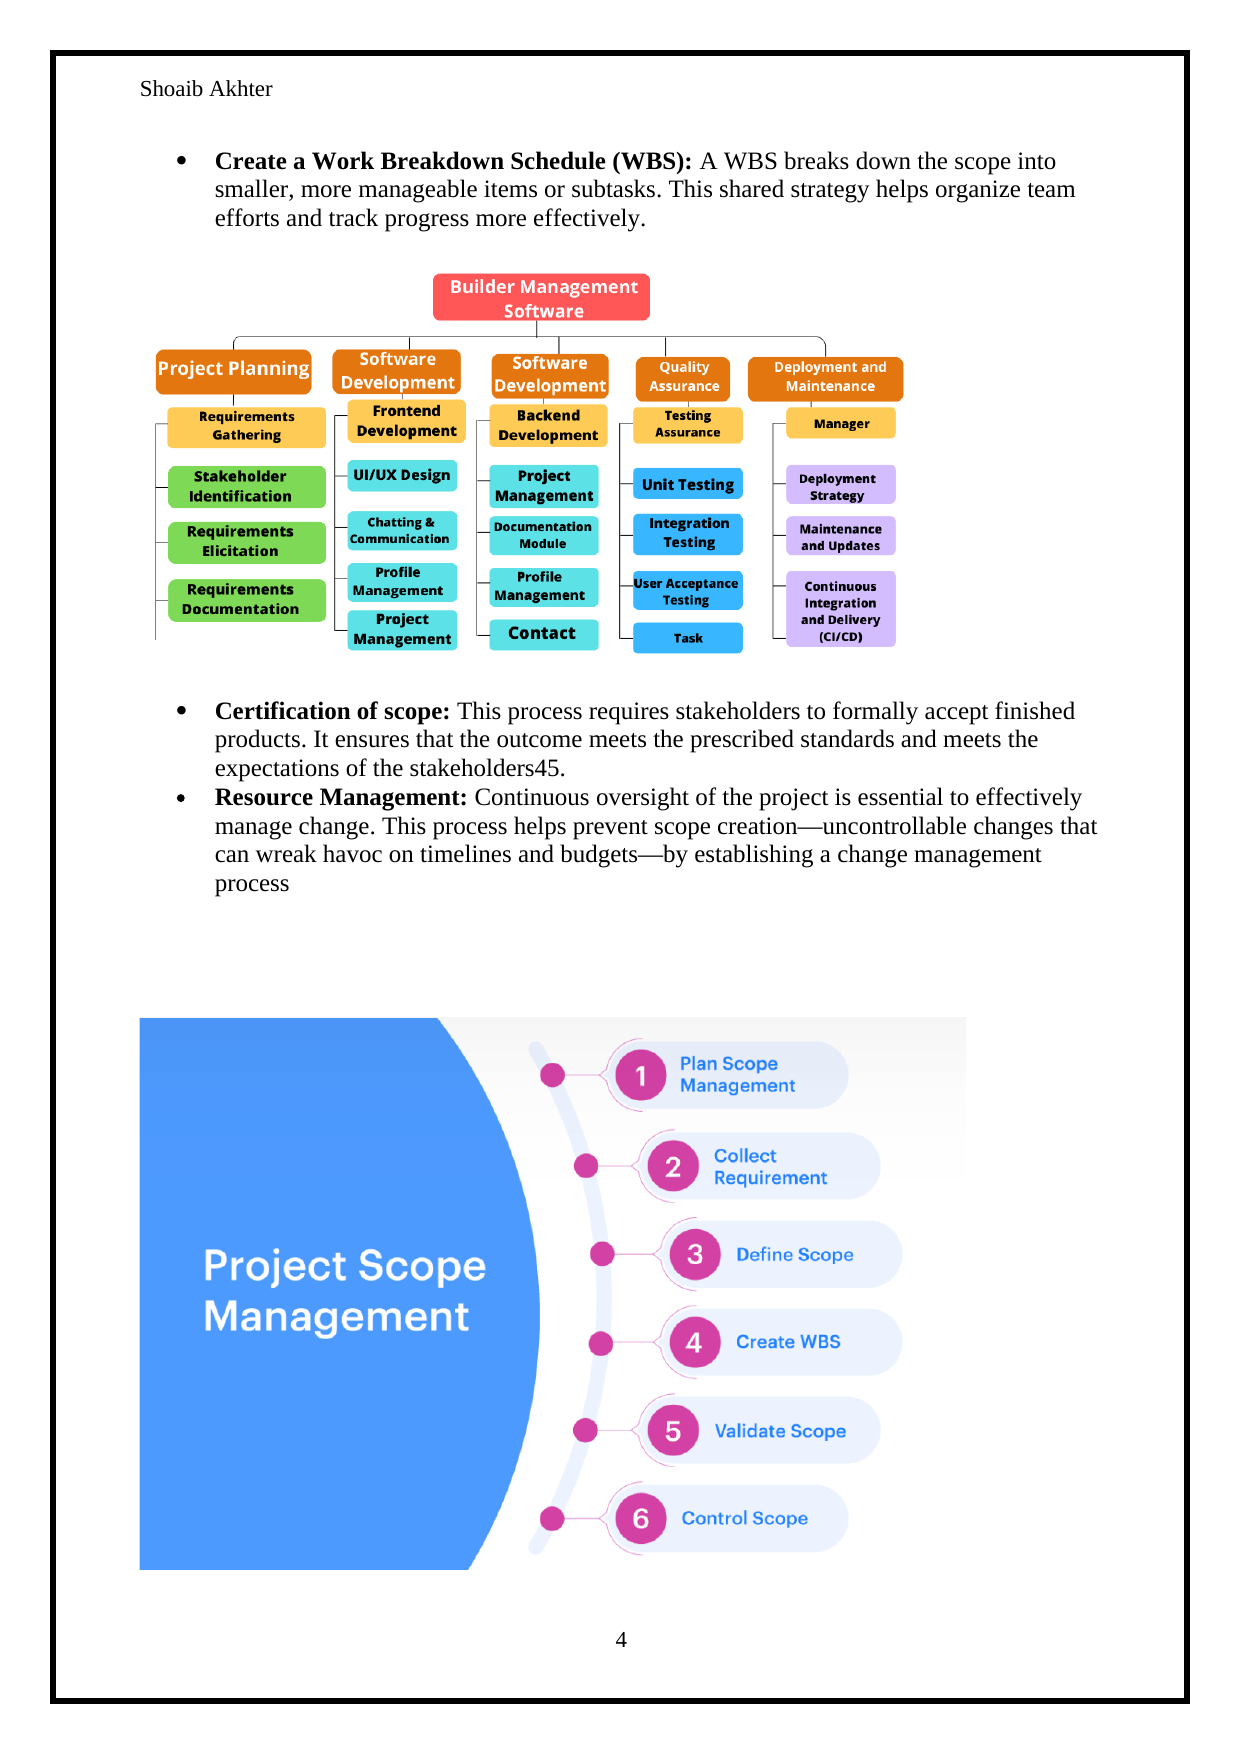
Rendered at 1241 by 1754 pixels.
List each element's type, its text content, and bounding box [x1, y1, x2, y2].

list Certification of scope: This process requires stakeholders to formally accept finished products. It ensures that the outcome meets the prescribed standards and meets the expectations of the stakeholders45. [177, 696, 1103, 782]
list Resource Management: Continuous oversight of the project is essential to effectively manage change. This process helps prevent scope creation—uncontrollable changes that can wreak havoc on timelines and budgets—by establishing a change management process [177, 782, 1103, 897]
list Create a Work Breakdown Schedule (WBS): A WBS breaks down the scope into smaller, more manageable items or subtasks. This shared strategy helps organize team efforts and track progress more effectively. [177, 146, 1103, 232]
picture [139, 260, 920, 667]
picture [139, 1017, 967, 1570]
